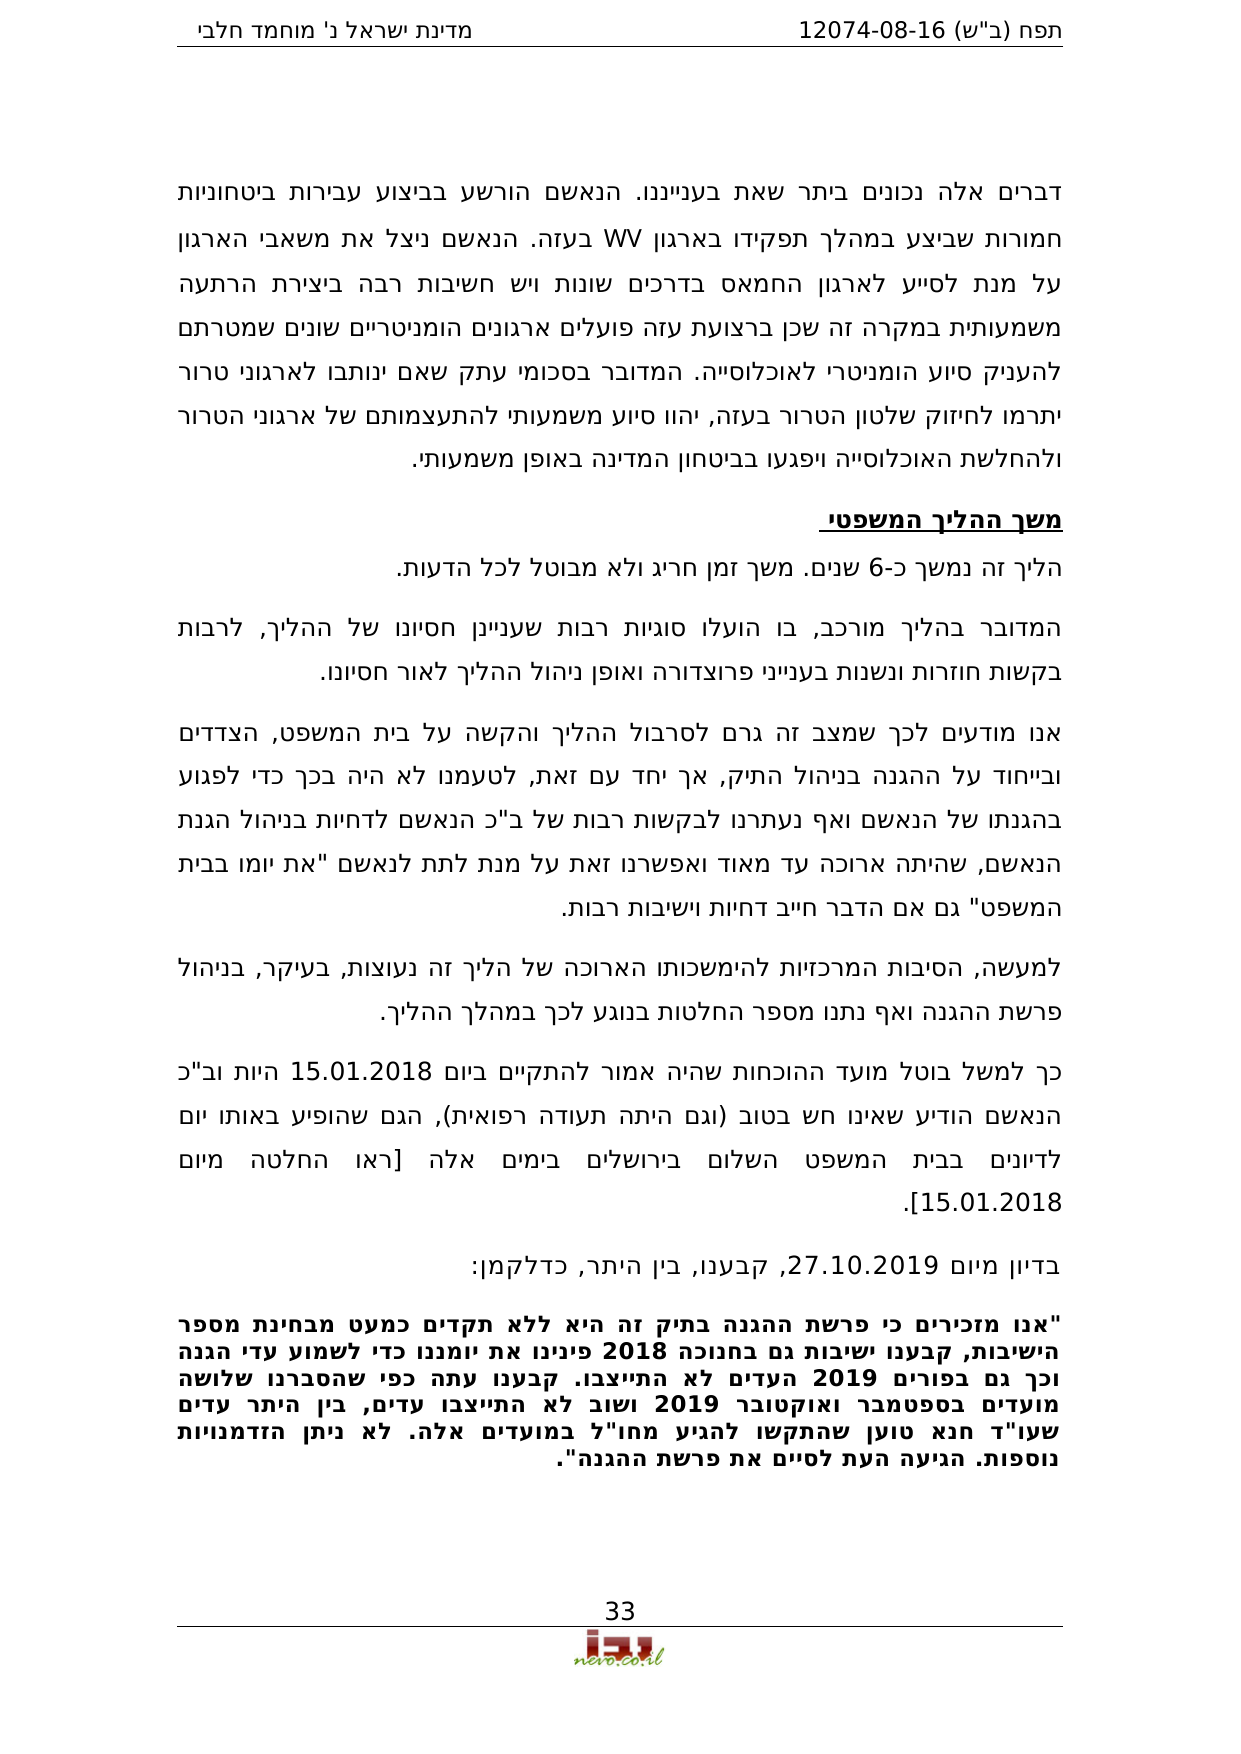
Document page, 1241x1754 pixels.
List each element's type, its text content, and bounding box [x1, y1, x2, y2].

text משך ההליך המשפטי [177, 505, 1063, 534]
text בדיון מיום 27.10.2019, קבענו, בין היתר, כדלקמן: [177, 1249, 1063, 1280]
picture [574, 1629, 666, 1667]
text אנו מודעים לכך שמצב זה גרם לסרבול ההליך והקשה על בית המשפט, הצדדים ובייחוד על ההגנה בניהול התיק, אך יחד עם זאת, לטעמנו לא היה בכך כדי לפגוע בהגנתו של הנאשם ואף נעתרנו לבקשות רבות של ב"כ הנאשם לדחיות בניהול הגנת הנאשם, שהיתה ארוכה עד מאוד ואפשרנו זאת על מנת לתת לנאשם "את יומו בבית המשפט" גם אם הדבר חייב דחיות וישיבות רבות. [177, 718, 1063, 922]
text למעשה, הסיבות המרכזיות להימשכותו הארוכה של הליך זה נעוצות, בעיקר, בניהול פרשת ההגנה ואף נתנו מספר החלטות בנוגע לכך במהלך ההליך. [177, 953, 1063, 1026]
text דברים אלה נכונים ביתר שאת בענייננו. הנאשם הורשע בביצוע עבירות ביטחוניות חמורות שביצע במהלך תפקידו בארגון WV בעזה. הנאשם ניצל את משאבי הארגון על מנת לסייע לארגון החמאס בדרכים שונות ויש חשיבות רבה ביצירת הרתעה משמעותית במקרה זה שכן ברצועת עזה פועלים ארגונים הומניטריים שונים שמטרתם להעניק סיוע הומניטרי לאוכלוסייה. המדובר בסכומי עתק שאם ינותבו לארגוני טרור יתרמו לחיזוק שלטון הטרור בעזה, יהוו סיוע משמעותי להתעצמותם של ארגוני הטרור ולהחלשת האוכלוסייה ויפגעו בביטחון המדינה באופן משמעותי. [177, 177, 1063, 474]
text הליך זה נמשך כ-6 שנים. משך זמן חריג ולא מבוטל לכל הדעות. [177, 553, 1063, 582]
text המדובר בהליך מורכב, בו הועלו סוגיות רבות שעניינן חסיונו של ההליך, לרבות בקשות חוזרות ונשנות בענייני פרוצדורה ואופן ניהול ההליך לאור חסיונו. [177, 613, 1063, 686]
text "אנו מזכירים כי פרשת ההגנה בתיק זה היא ללא תקדים כמעט מבחינת מספר הישיבות, קבענו ישיבות גם בחנוכה 2018 פינינו את יומננו כדי לשמוע עדי הגנה וכך גם בפורים 2019 העדים לא התייצבו. קבענו עתה כפי שהסברנו שלושה מועדים בספטמבר ואוקטובר 2019 ושוב לא התייצבו עדים, בין היתר עדים שעו"ד חנא טוען שהתקשו להגיע מחו"ל במועדים אלה. לא ניתן הזדמנויות נוספות. הגיעה העת לסיים את פרשת ההגנה". [177, 1311, 1063, 1471]
text כך למשל בוטל מועד ההוכחות שהיה אמור להתקיים ביום 15.01.2018 היות וב"כ הנאשם הודיע שאינו חש בטוב (וגם היתה תעודה רפואית), הגם שהופיע באותו יום לדיונים בבית המשפט השלום בירושלים בימים אלה [ראו החלטה מיום 15.01.2018]. [177, 1057, 1063, 1218]
